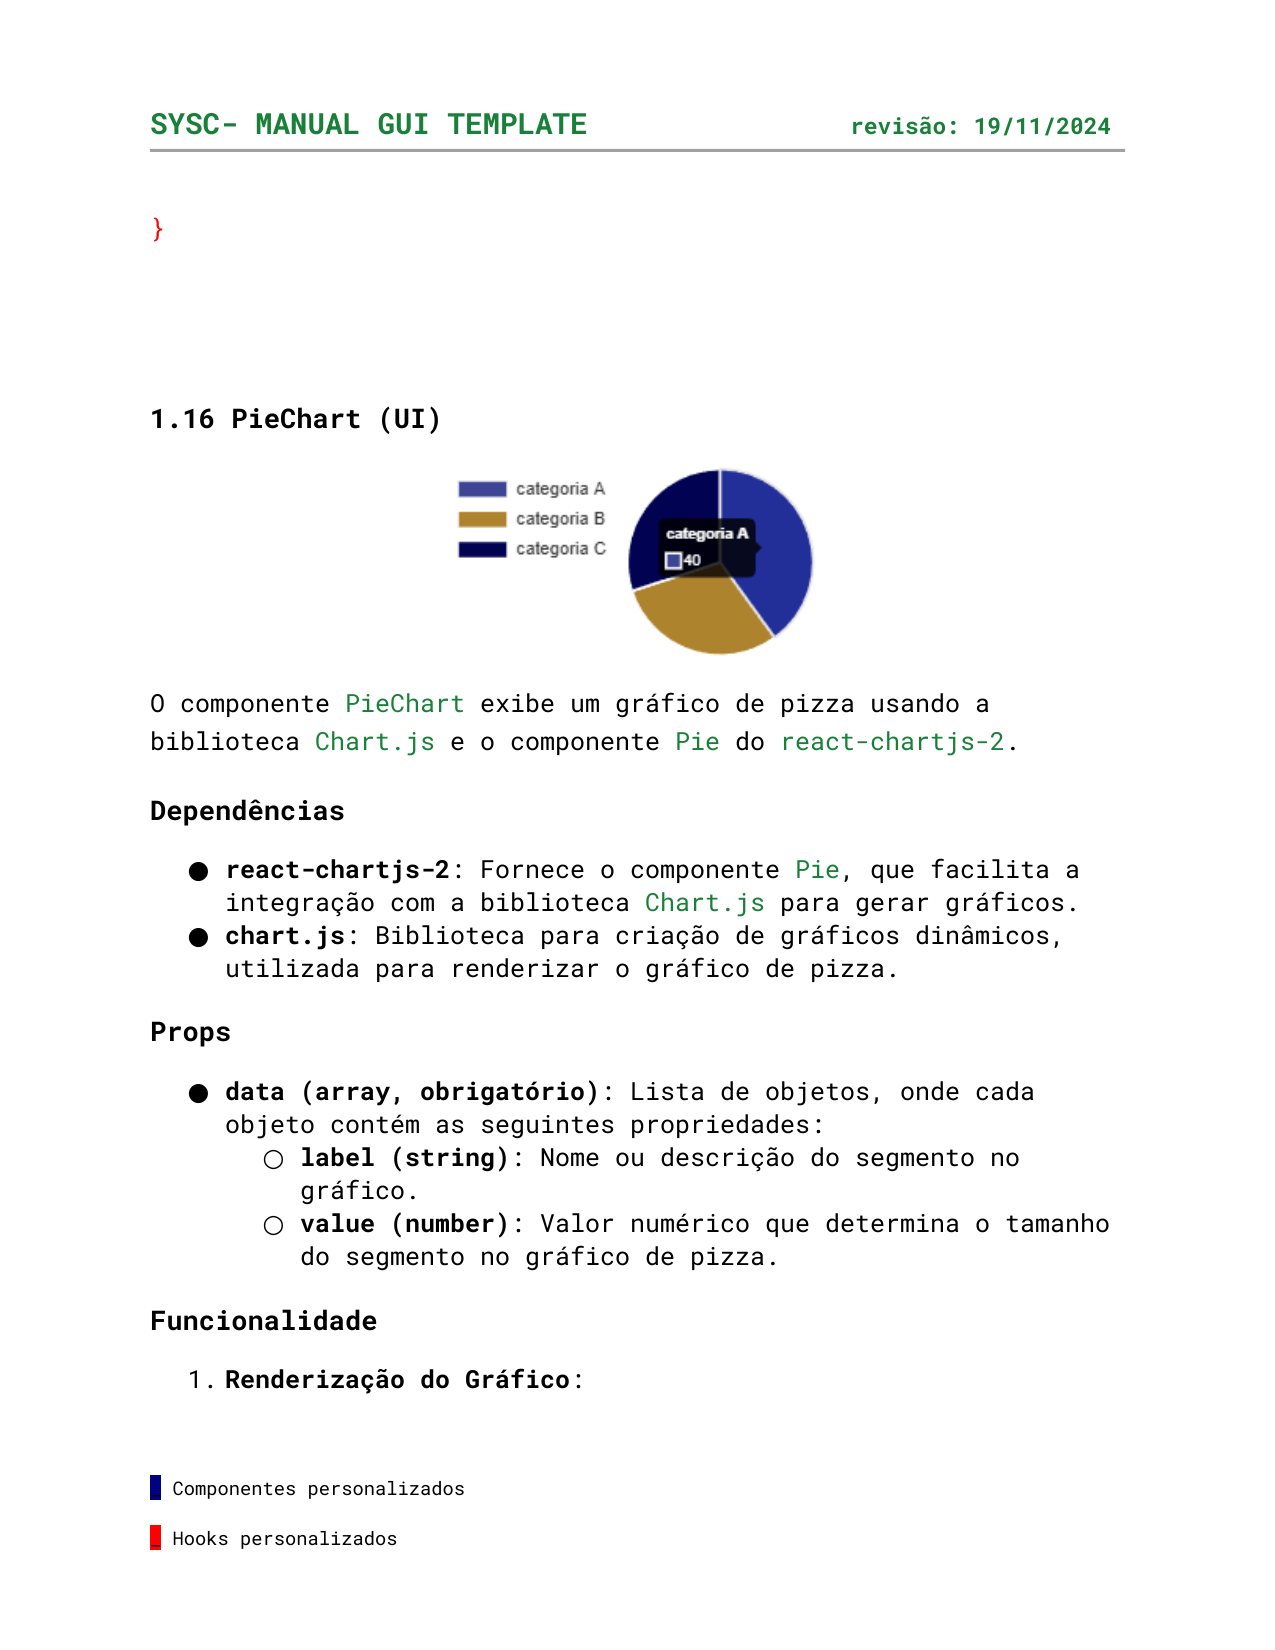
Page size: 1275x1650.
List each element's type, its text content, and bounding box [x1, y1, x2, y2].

list value (number): Valor numérico que determina o tamanho do segmento no gráfico de pizza. [262, 1206, 1125, 1272]
subtitle Funcionalidade [150, 1301, 1125, 1337]
text } [150, 211, 1125, 244]
subtitle 1.16 PieChart (UI) [150, 400, 1125, 436]
text O componente PieChart exibe um gráfico de pizza usando a biblioteca Chart.js e o componente Pie do react-chartjs-2. [150, 686, 1125, 757]
picture [450, 466, 825, 657]
subtitle Props [150, 1013, 1125, 1049]
list label (string): Nome ou descrição do segmento no gráfico. [262, 1140, 1125, 1206]
list chart.js: Biblioteca para criação de gráficos dinâmicos, utilizada para renderizar o gráfico de pizza. [187, 918, 1125, 984]
list react-chartjs-2: Fornece o componente Pie, que facilita a integração com a biblioteca Chart.js para gerar gráficos. [187, 852, 1125, 918]
subtitle Dependências [150, 791, 1125, 827]
list data (array, obrigatório): Lista de objetos, onde cada objeto contém as seguintes propriedades: [187, 1074, 1125, 1140]
list Renderização do Gráfico: [187, 1362, 1125, 1395]
